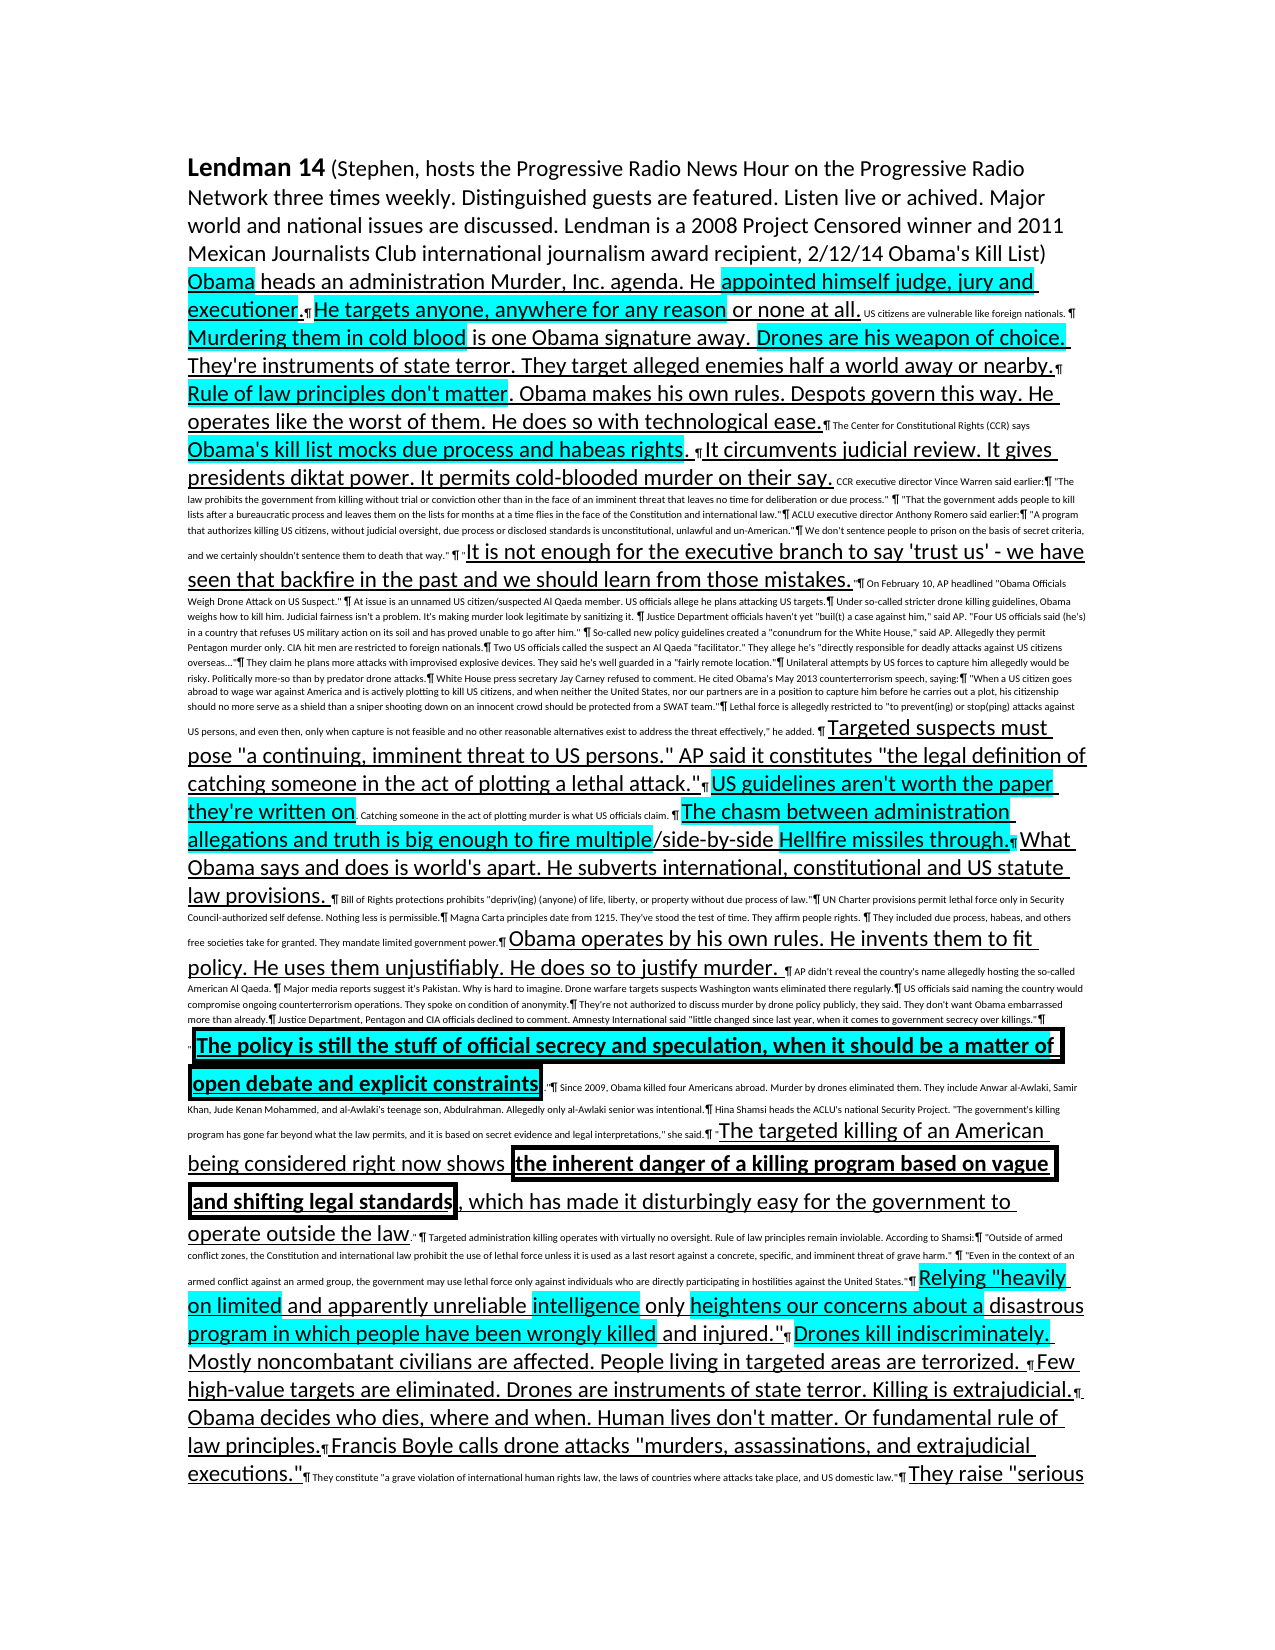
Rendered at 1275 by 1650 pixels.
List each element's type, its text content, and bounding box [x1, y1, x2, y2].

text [187, 150, 1087, 267]
